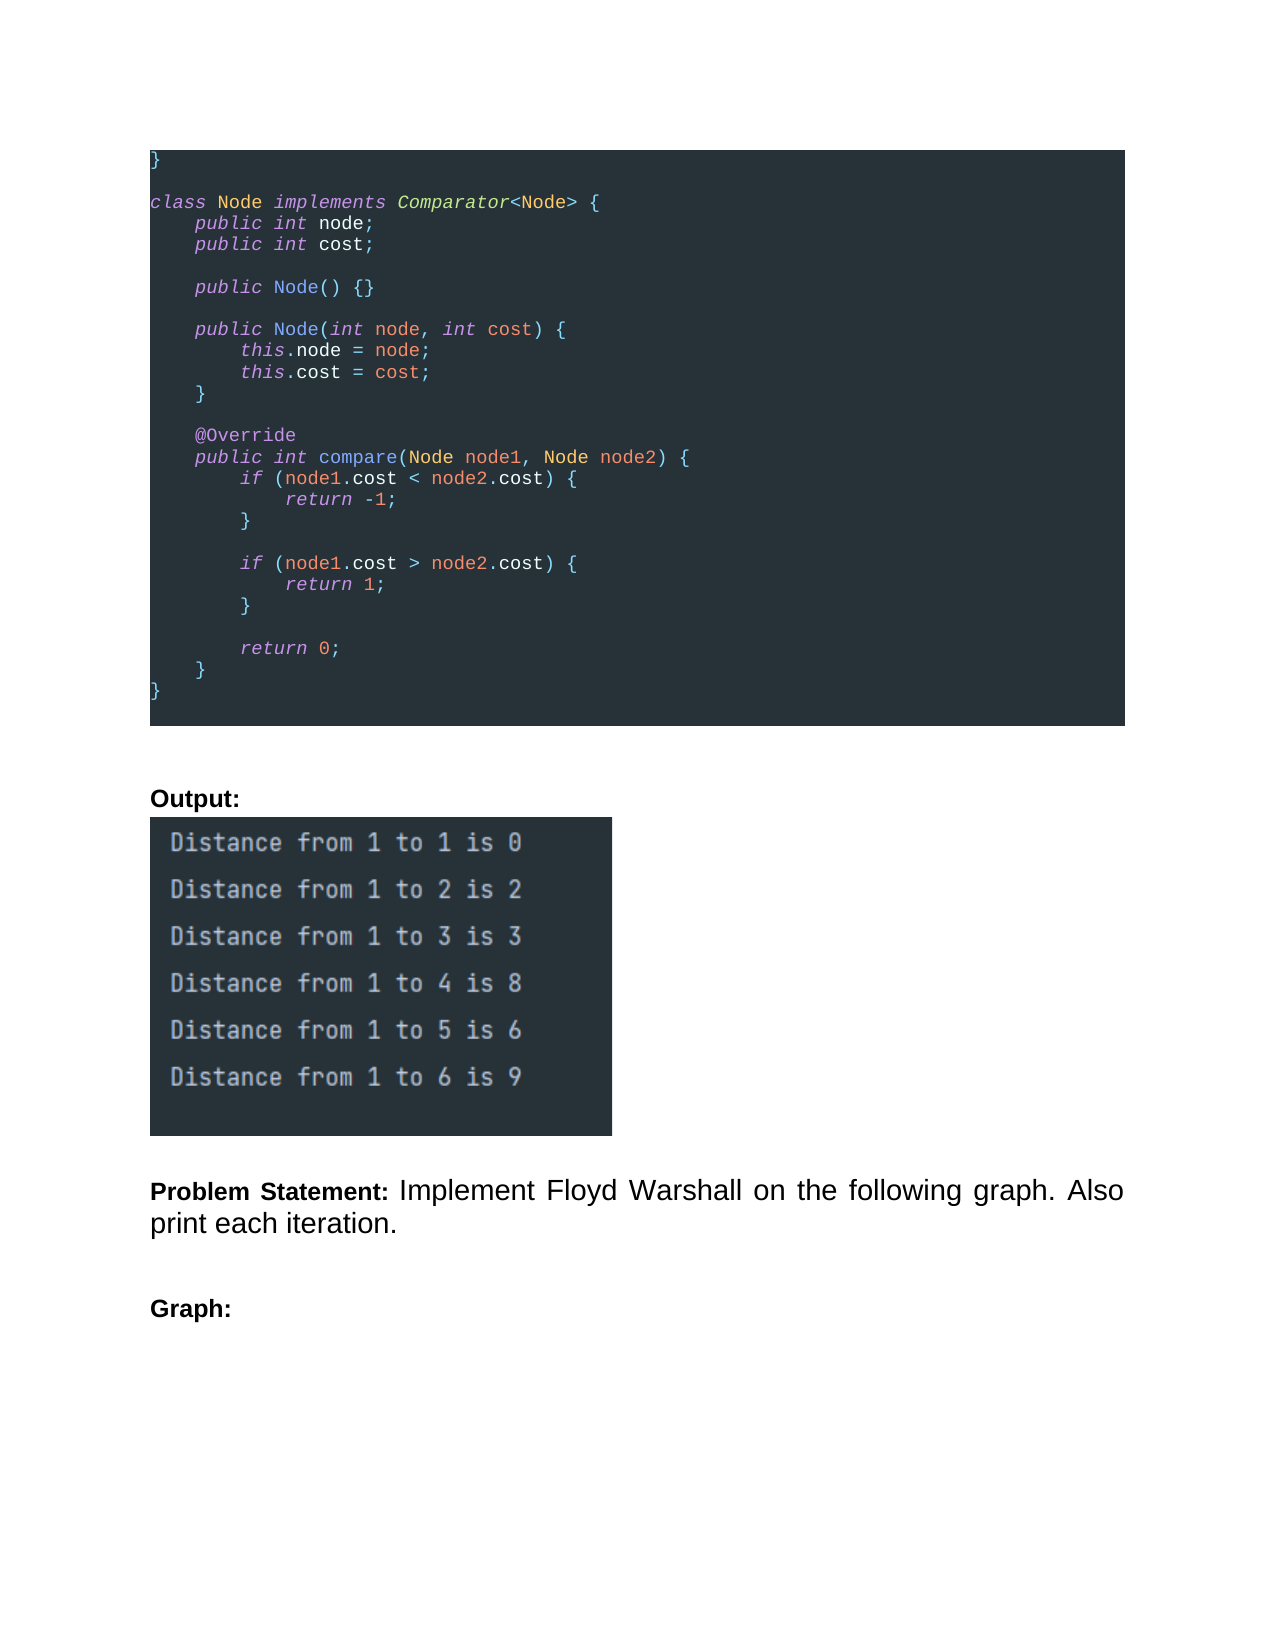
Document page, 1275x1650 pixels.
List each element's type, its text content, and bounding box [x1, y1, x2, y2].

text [150, 150, 1125, 726]
text Output: [150, 784, 1125, 813]
text Graph: [150, 1294, 1125, 1322]
text Problem Statement: Implement Floyd Warshall on the following graph. Also print each iteration. [150, 1173, 1125, 1240]
picture [150, 817, 613, 1136]
